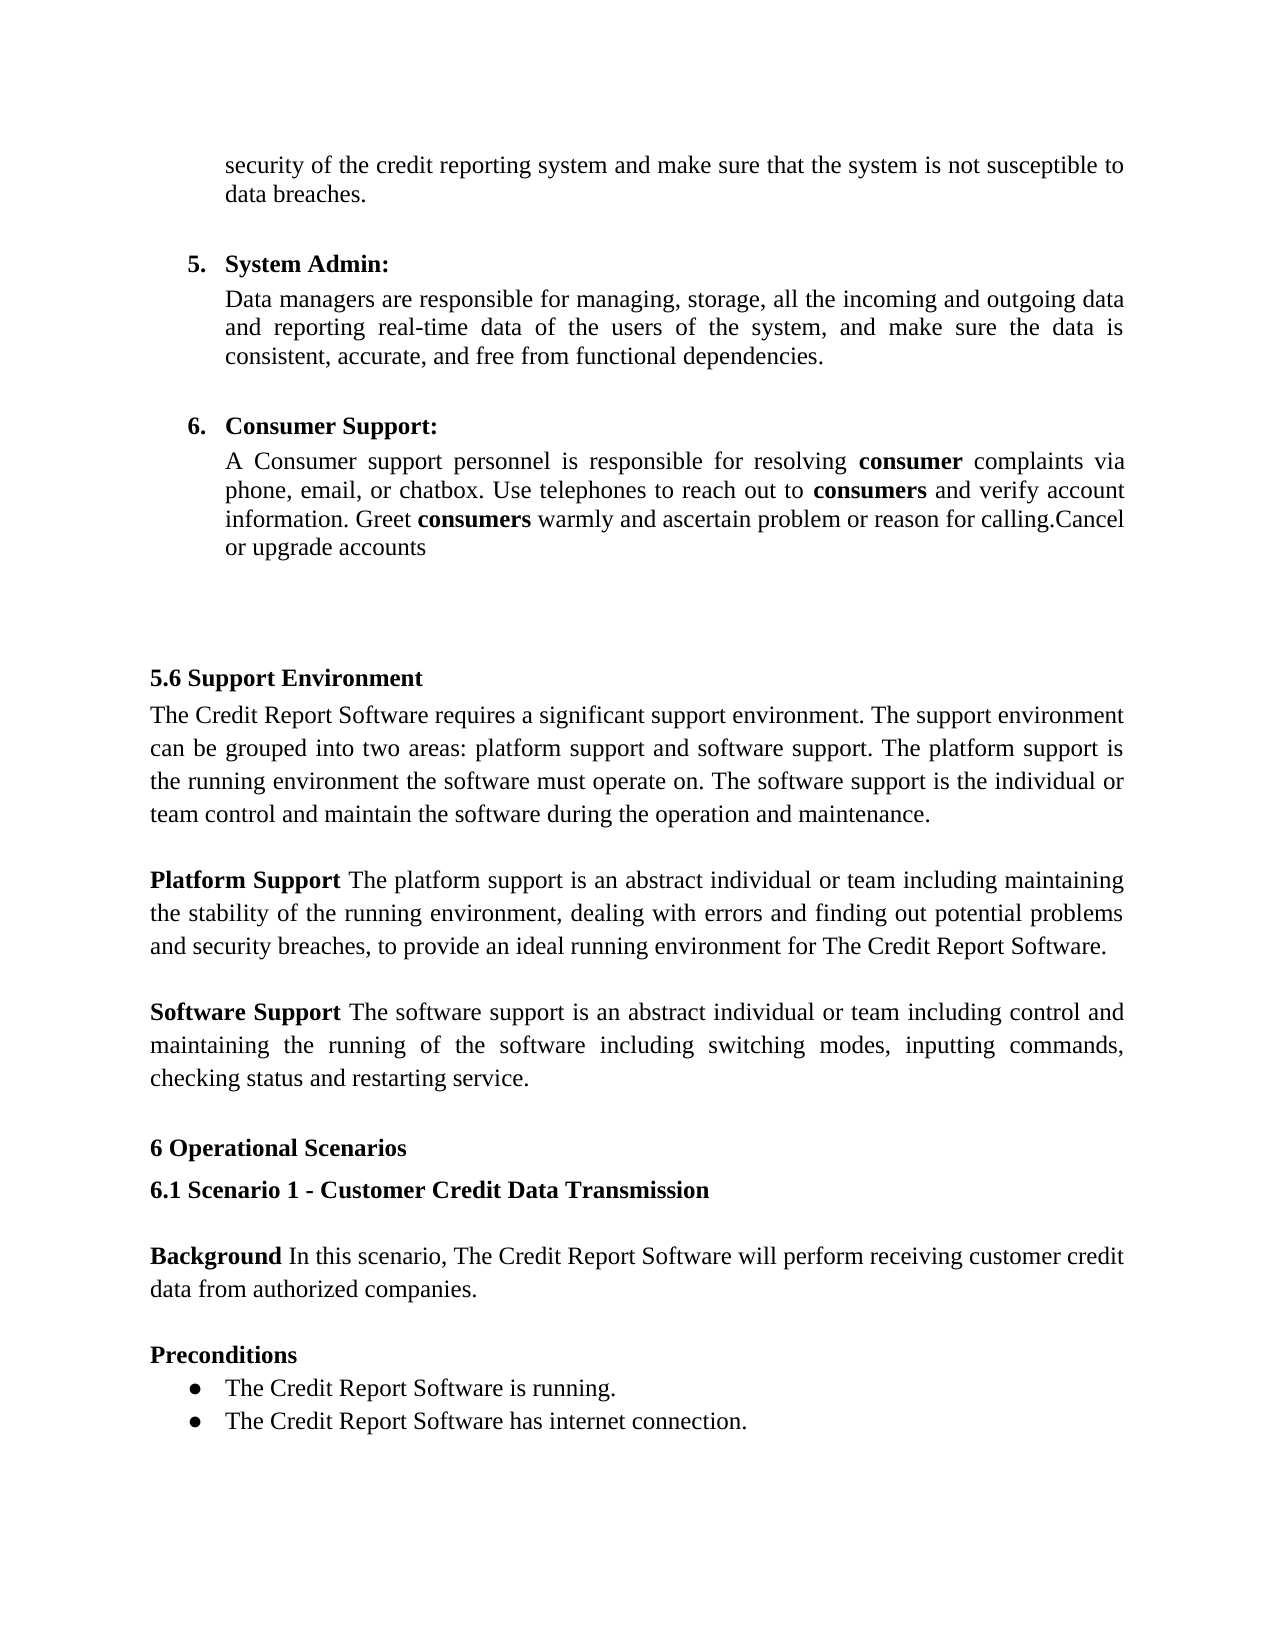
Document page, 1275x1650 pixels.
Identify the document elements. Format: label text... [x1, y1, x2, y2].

subtitle 5.6 Support Environment [150, 663, 1125, 691]
text The Credit Report Software requires a significant support environment. The support environment can be grouped into two areas: platform support and software support. The platform support is the running environment the software must operate on. The software support is the individual or team control and maintain the software during the operation and maintenance. [150, 700, 1125, 827]
text 6.1 Scenario 1 - Customer Credit Data Transmission [150, 1175, 1125, 1203]
text Data managers are responsible for managing, storage, all the incoming and outgoing data and reporting real-time data of the users of the system, and make sure the data is consistent, accurate, and free from functional dependencies. [225, 284, 1125, 370]
text Software Support The software support is an abstract individual or team including control and maintaining the running of the software including switching modes, inputting commands, checking status and restarting service. [150, 997, 1125, 1092]
text Platform Support The platform support is an abstract individual or team including maintaining the stability of the running environment, dealing with errors and finding out potential problems and security breaches, to provide an ideal running environment for The Credit Report Software. [150, 865, 1125, 959]
text Preconditions [150, 1340, 1125, 1368]
list The Credit Report Software is running. [187, 1373, 1125, 1402]
list System Admin: [187, 249, 1125, 277]
text A Consumer support personnel is responsible for resolving consumer complaints via phone, email, or chatbox. Use telephones to reach out to consumers and verify account information. Greet consumers warmly and ascertain problem or reason for calling.Cancel or upgrade accounts [225, 446, 1125, 561]
list The Credit Report Software has internet connection. [187, 1406, 1125, 1434]
subtitle 6 Operational Scenarios [150, 1133, 1125, 1162]
text Background In this scenario, The Credit Report Software will perform receiving customer credit data from authorized companies. [150, 1241, 1125, 1302]
list Consumer Support: [187, 411, 1125, 440]
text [225, 150, 1125, 207]
